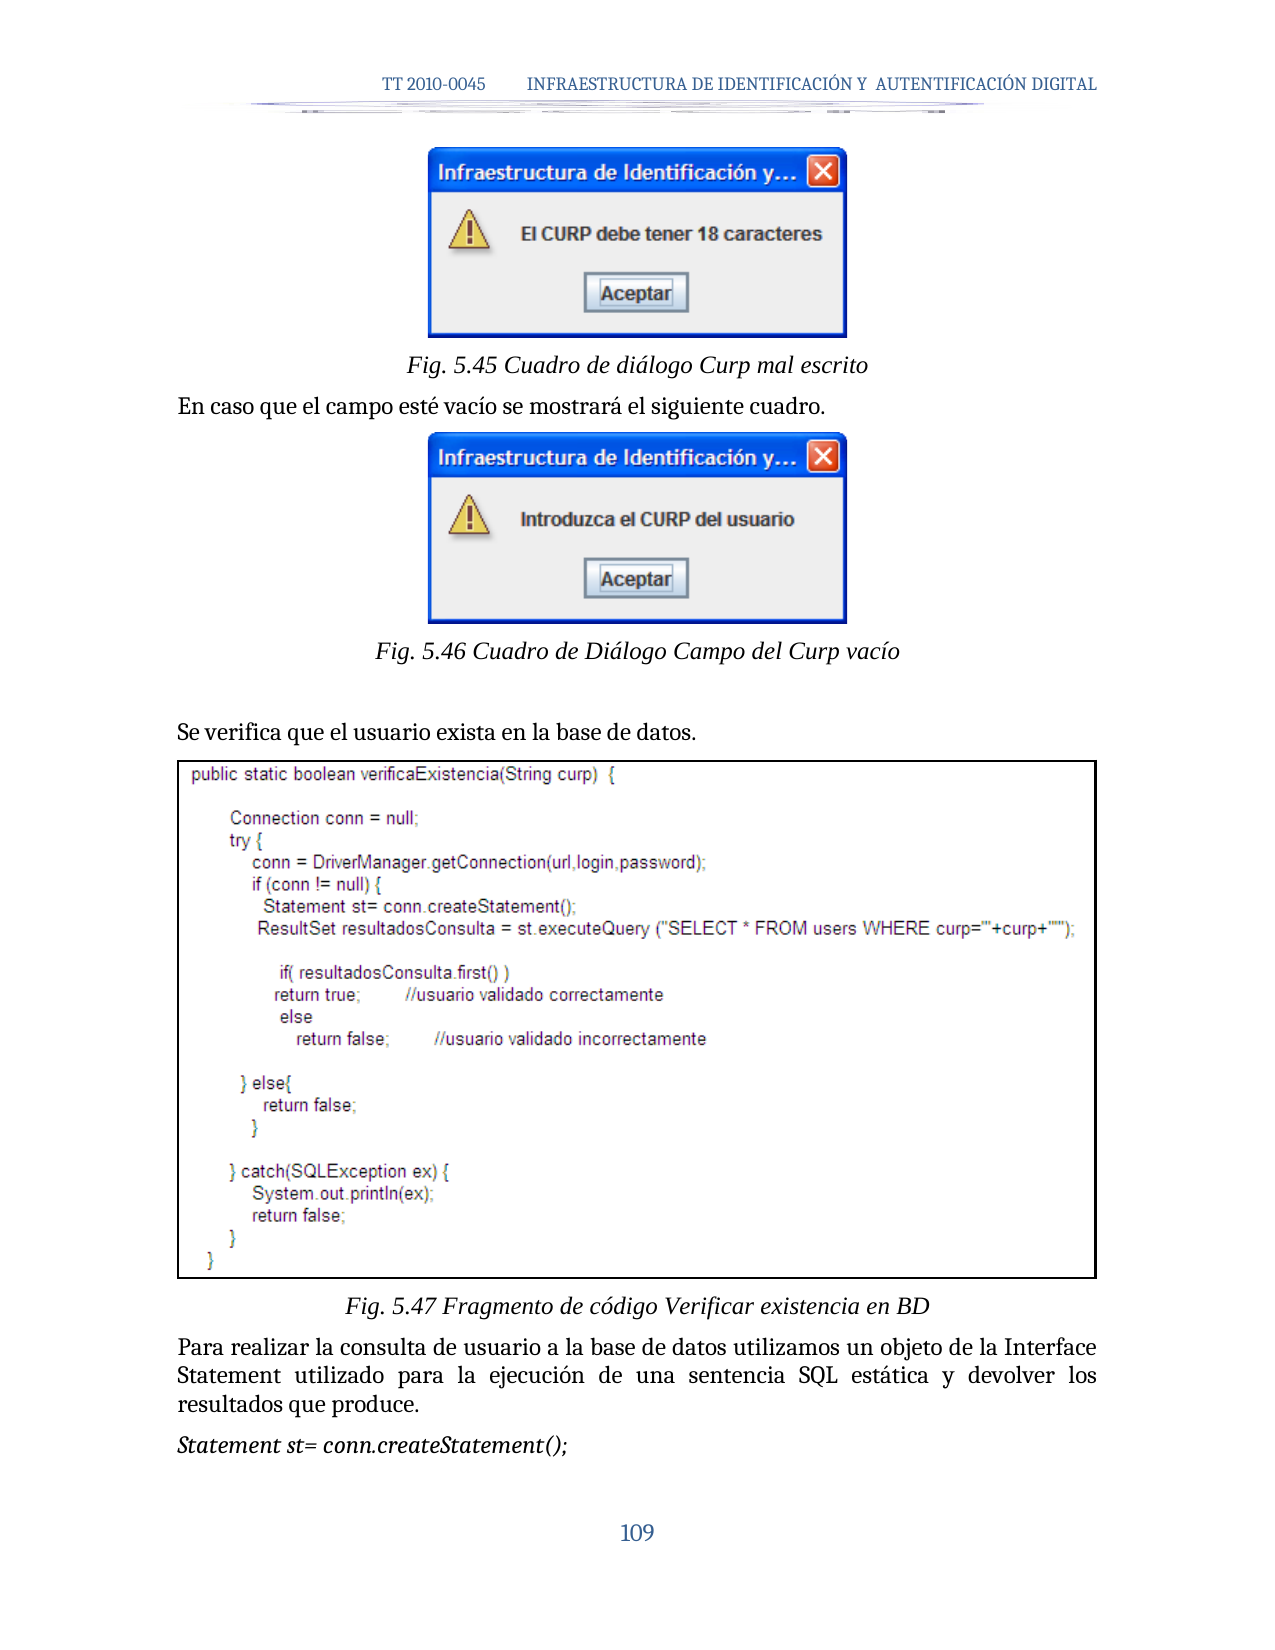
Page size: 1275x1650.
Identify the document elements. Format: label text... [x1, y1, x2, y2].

text Fig. 5.46 Cuadro de Diálogo Campo del Curp vacío [177, 636, 1098, 664]
text Se verifica que el usuario exista en la base de datos. [177, 718, 1098, 747]
text Statement st= conn.createStatement(); [177, 1431, 1098, 1460]
text En caso que el campo esté vacío se mostrará el siguiente cuadro. [177, 392, 1098, 420]
text Fig. 5.45 Cuadro de diálogo Curp mal escrito [177, 350, 1098, 379]
picture [427, 432, 848, 624]
picture [179, 99, 1074, 114]
picture [427, 147, 848, 338]
text Fig. 5.47 Fragmento de código Verificar existencia en BD [177, 1291, 1098, 1320]
text Para realizar la consulta de usuario a la base de datos utilizamos un objeto de la Interface Statement utilizado para la ejecución de una sentencia SQL estática y devolver los resultados que produce. [177, 1333, 1098, 1419]
picture [179, 762, 1094, 1277]
